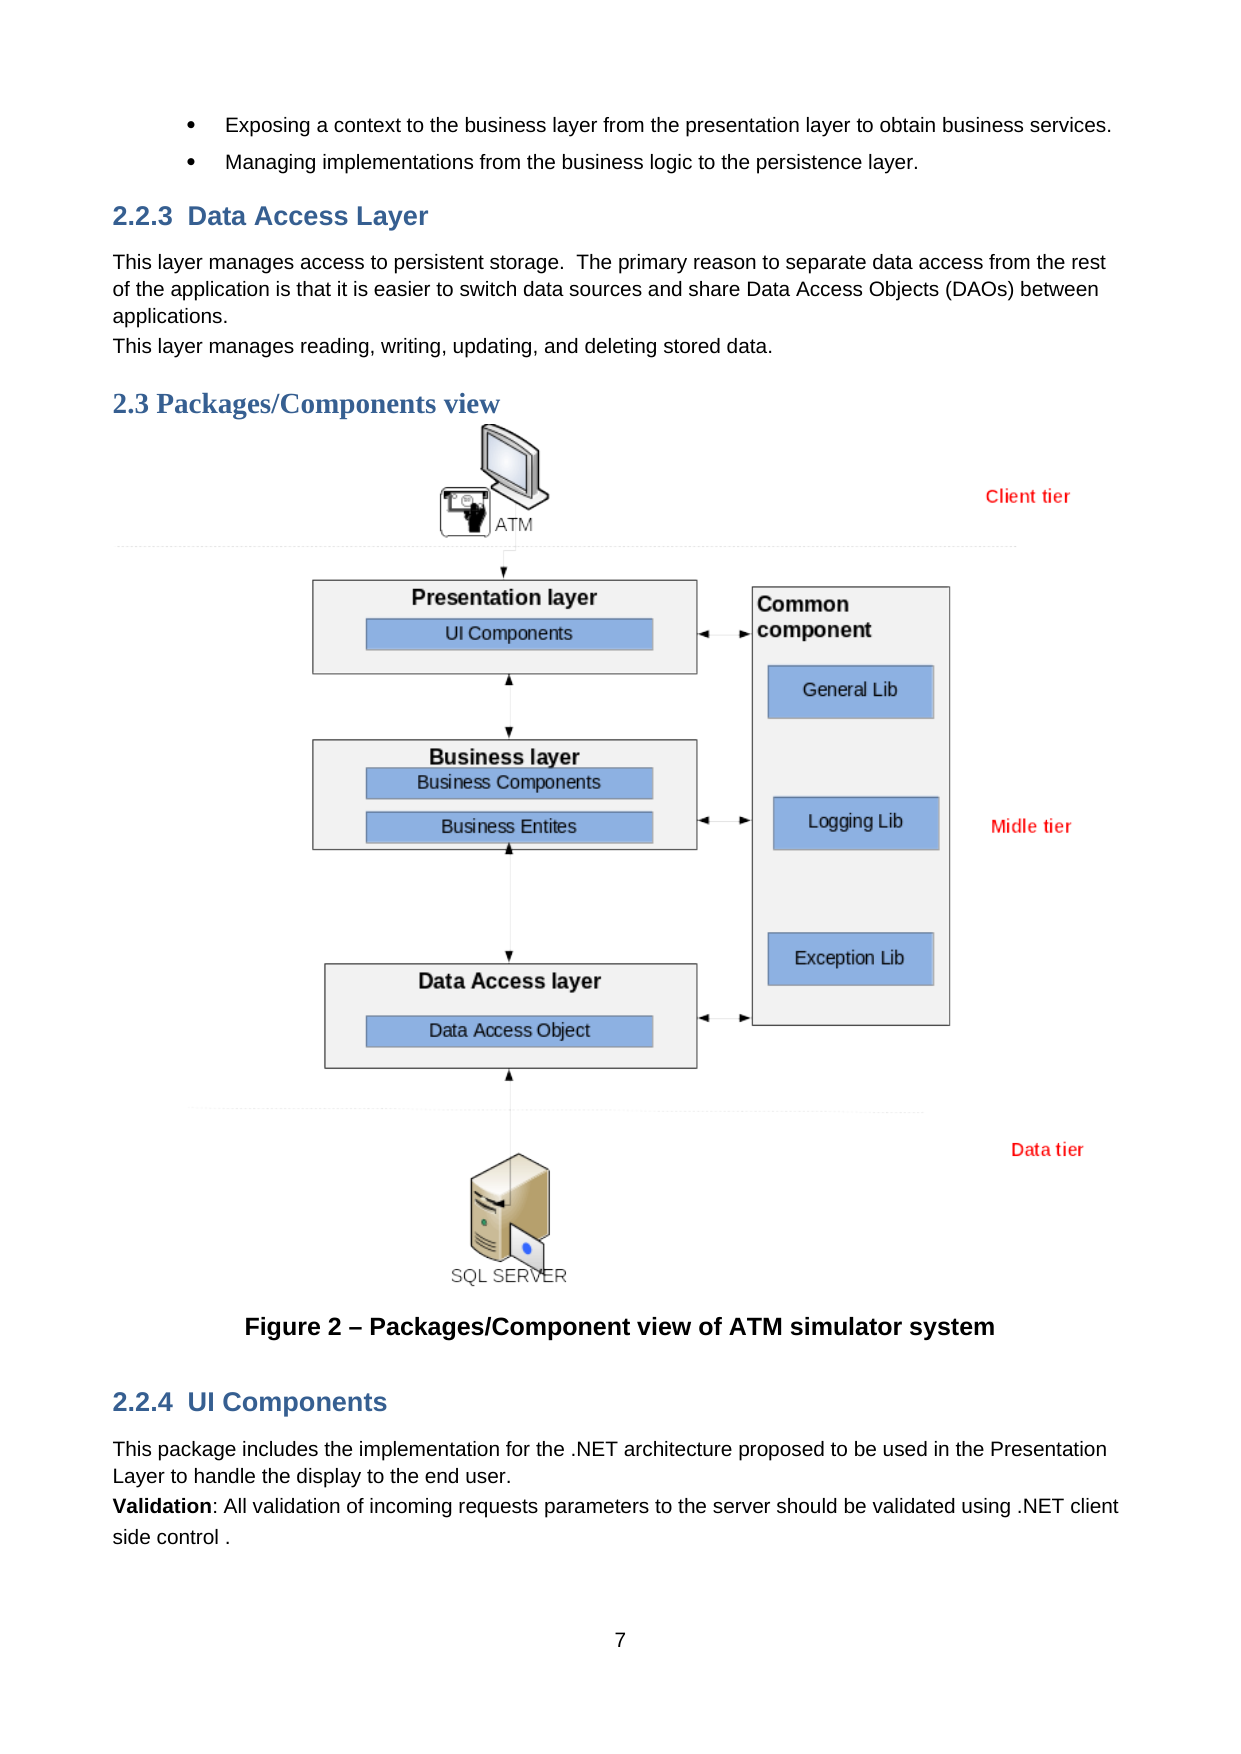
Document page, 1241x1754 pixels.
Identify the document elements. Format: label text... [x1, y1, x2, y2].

subtitle UI Components [112, 1386, 1128, 1418]
text This package includes the implementation for the .NET architecture proposed to be used in the Presentation Layer to handle the display to the end user. [112, 1433, 1128, 1487]
subtitle 2.3 Packages/Components view [112, 386, 1128, 420]
text This layer manages access to persistent storage. The primary reason to separate data access from the rest of the application is that it is easier to switch data sources and share Data Access Objects (DAOs) between applications. [112, 247, 1128, 328]
subtitle Data Access Layer [112, 200, 1128, 231]
text Validation: All validation of incoming requests parameters to the server should be validated using .NET client side control . [112, 1494, 1128, 1549]
text Figure 2 – Packages/Component view of ATM simulator system [112, 1312, 1128, 1341]
list Exposing a context to the business layer from the presentation layer to obtain business services. [187, 112, 1128, 137]
text This layer manages reading, writing, updating, and deleting stored data. [112, 334, 1128, 358]
list Managing implementations from the business logic to the persistence layer. [187, 150, 1128, 174]
